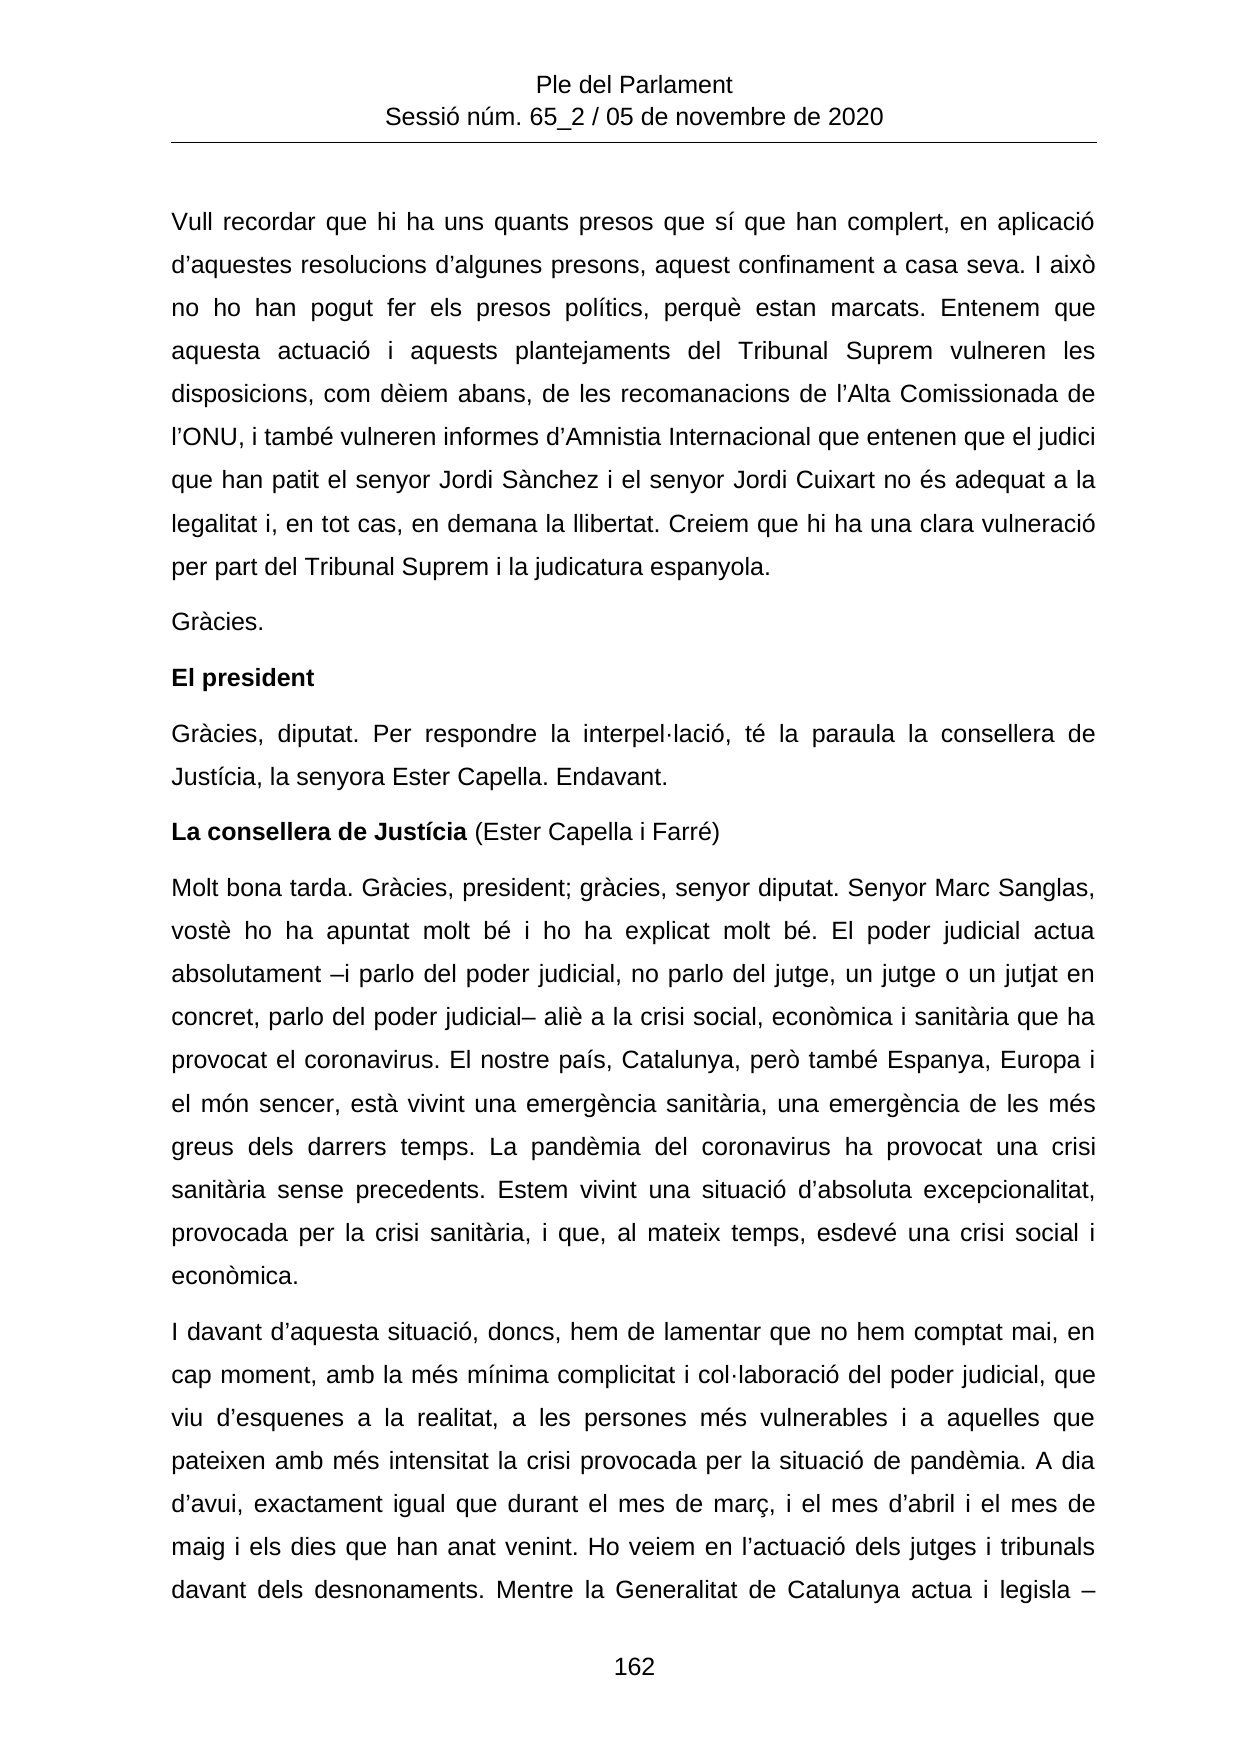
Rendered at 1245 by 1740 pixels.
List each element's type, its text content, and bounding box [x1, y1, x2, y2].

text La consellera de Justícia (Ester Capella i Farré) [171, 817, 1097, 846]
text Vull recordar que hi ha uns quants presos que sí que han complert, en aplicació d’aquestes resolucions d’algunes presons, aquest confinament a casa seva. I això no ho han pogut fer els presos polítics, perquè estan marcats. Entenem que aquesta actuació i aquests plantejaments del Tribunal Suprem vulneren les disposicions, com dèiem abans, de les recomanacions de l’Alta Comissionada de l’ONU, i també vulneren informes d’Amnistia Internacional que entenen que el judici que han patit el senyor Jordi Sànchez i el senyor Jordi Cuixart no és adequat a la legalitat i, en tot cas, en demana la llibertat. Creiem que hi ha una clara vulneració per part del Tribunal Suprem i la judicatura espanyola. [171, 207, 1097, 581]
text Gràcies. [171, 607, 1097, 636]
text El president [171, 663, 1097, 692]
text Gràcies, diputat. Per respondre la interpel·lació, té la paraula la consellera de Justícia, la senyora Ester Capella. Endavant. [171, 719, 1097, 791]
text Molt bona tarda. Gràcies, president; gràcies, senyor diputat. Senyor Marc Sanglas, vostè ho ha apuntat molt bé i ho ha explicat molt bé. El poder judicial actua absolutament –i parlo del poder judicial, no parlo del jutge, un jutge o un jutjat en concret, parlo del poder judicial– aliè a la crisi social, econòmica i sanitària que ha provocat el coronavirus. El nostre país, Catalunya, però també Espanya, Europa i el món sencer, està vivint una emergència sanitària, una emergència de les més greus dels darrers temps. La pandèmia del coronavirus ha provocat una crisi sanitària sense precedents. Estem vivint una situació d’absoluta excepcionalitat, provocada per la crisi sanitària, i que, al mateix temps, esdevé una crisi social i econòmica. [171, 873, 1097, 1290]
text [171, 1317, 1097, 1604]
